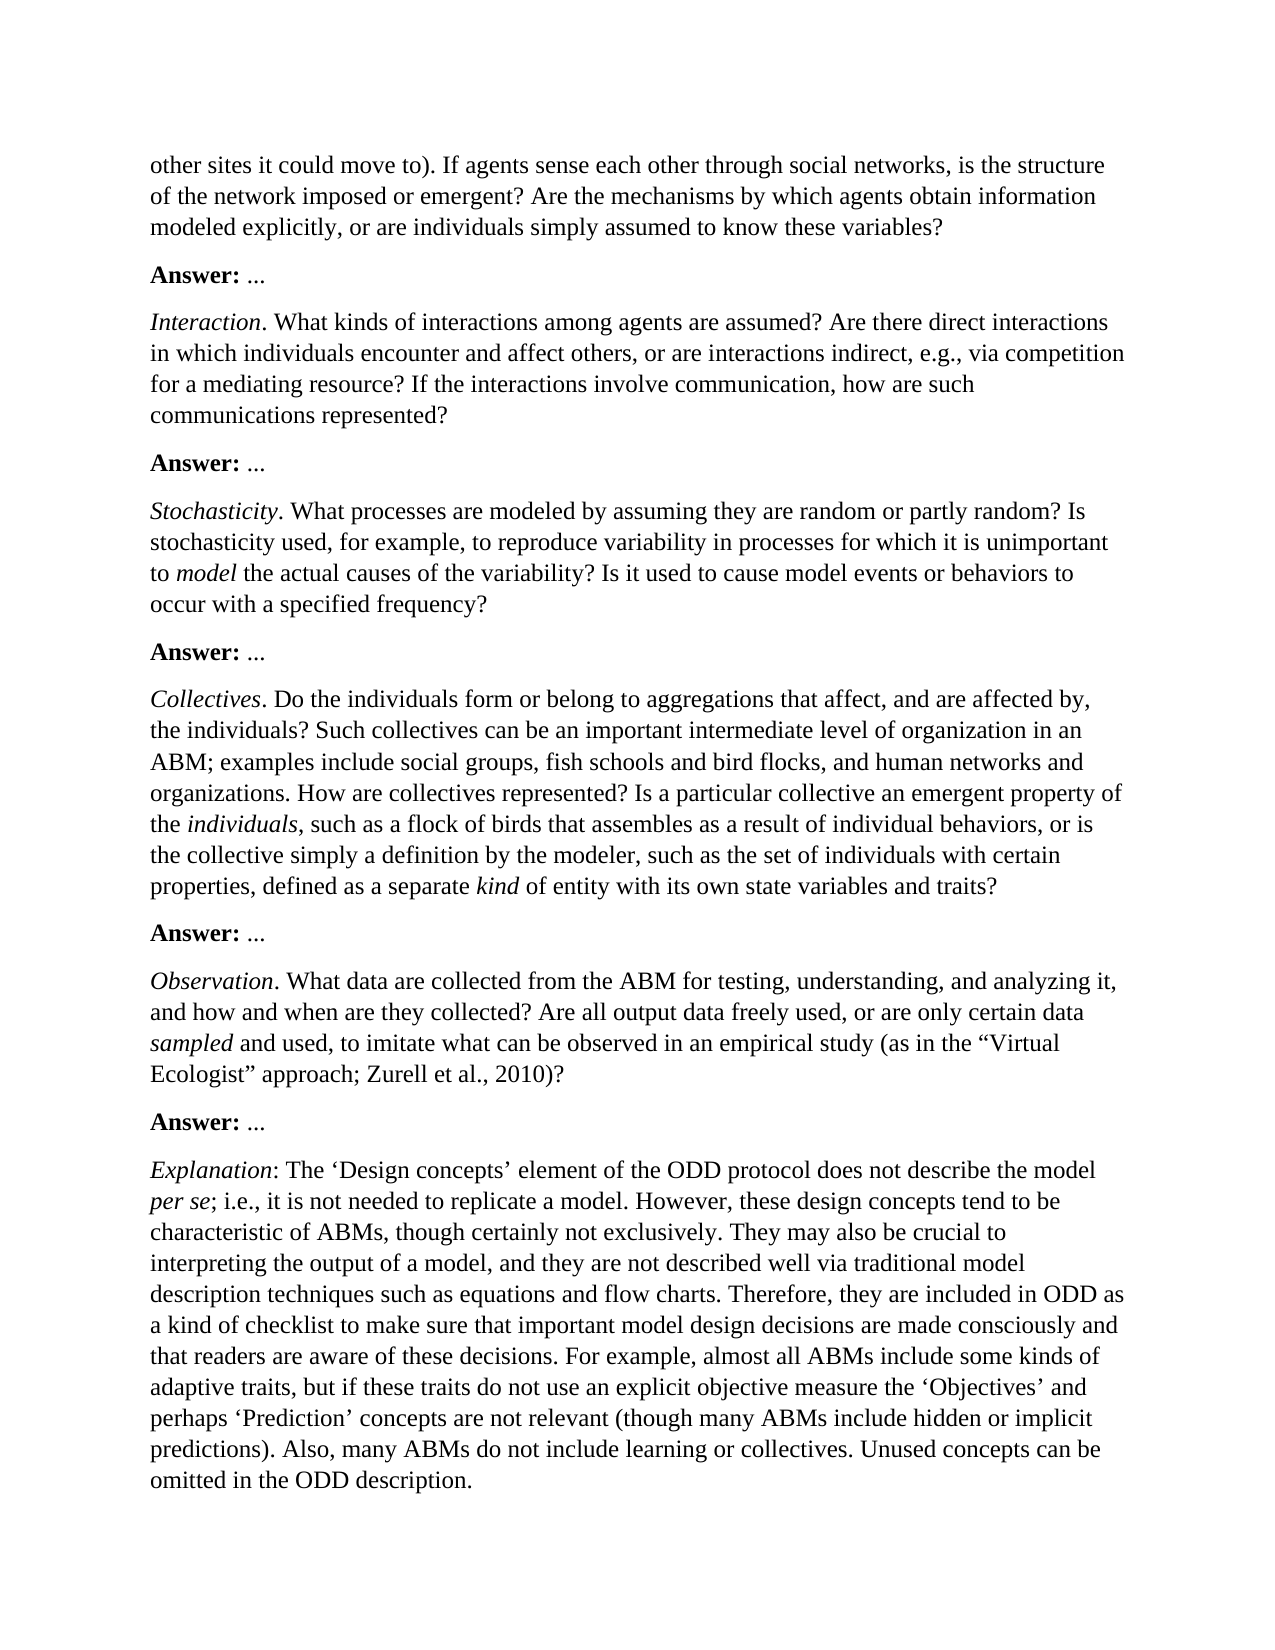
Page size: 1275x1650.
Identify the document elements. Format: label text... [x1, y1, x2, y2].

text Answer: ... [150, 260, 1125, 288]
text Collectives. Do the individuals form or belong to aggregations that affect, and are affected by, the individuals? Such collectives can be an important intermediate level of organization in an ABM; examples include social groups, fish schools and bird flocks, and human networks and organizations. How are collectives represented? Is a particular collective an emergent property of the individuals, such as a flock of birds that assembles as a result of individual behaviors, or is the collective simply a definition by the modeler, such as the set of individuals with certain properties, defined as a separate kind of entity with its own state variables and traits? [150, 684, 1125, 899]
text Answer: ... [150, 637, 1125, 666]
text Interaction. What kinds of interactions among agents are assumed? Are there direct interactions in which individuals encounter and affect others, or are interactions indirect, e.g., via competition for a mediating resource? If the interactions involve communication, how are such communications represented? [150, 307, 1125, 429]
text Observation. What data are collected from the ABM for testing, understanding, and analyzing it, and how and when are they collected? Are all output data freely used, or are only certain data sampled and used, to imitate what can be observed in an empirical study (as in the “Virtual Ecologist” approach; Zurell et al., 2010)? [150, 966, 1125, 1088]
text Answer: ... [150, 448, 1125, 477]
text Answer: ... [150, 918, 1125, 947]
text Answer: ... [150, 1107, 1125, 1136]
text Explanation: The ‘Design concepts’ element of the ODD protocol does not describe the model per se; i.e., it is not needed to replicate a model. However, these design concepts tend to be characteristic of ABMs, though certainly not exclusively. They may also be crucial to interpreting the output of a model, and they are not described well via traditional model description techniques such as equations and flow charts. Therefore, they are included in ODD as a kind of checklist to make sure that important model design decisions are made consciously and that readers are aware of these decisions. For example, almost all ABMs include some kinds of adaptive traits, but if these traits do not use an explicit objective measure the ‘Objectives’ and perhaps ‘Prediction’ concepts are not relevant (though many ABMs include hidden or implicit predictions). Also, many ABMs do not include learning or collectives. Unused concepts can be omitted in the ODD description. [150, 1155, 1125, 1494]
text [150, 150, 1125, 241]
text Stochasticity. What processes are modeled by assuming they are random or partly random? Is stochasticity used, for example, to reproduce variability in processes for which it is unimportant to model the actual causes of the variability? Is it used to cause model events or behaviors to occur with a specified frequency? [150, 496, 1125, 618]
